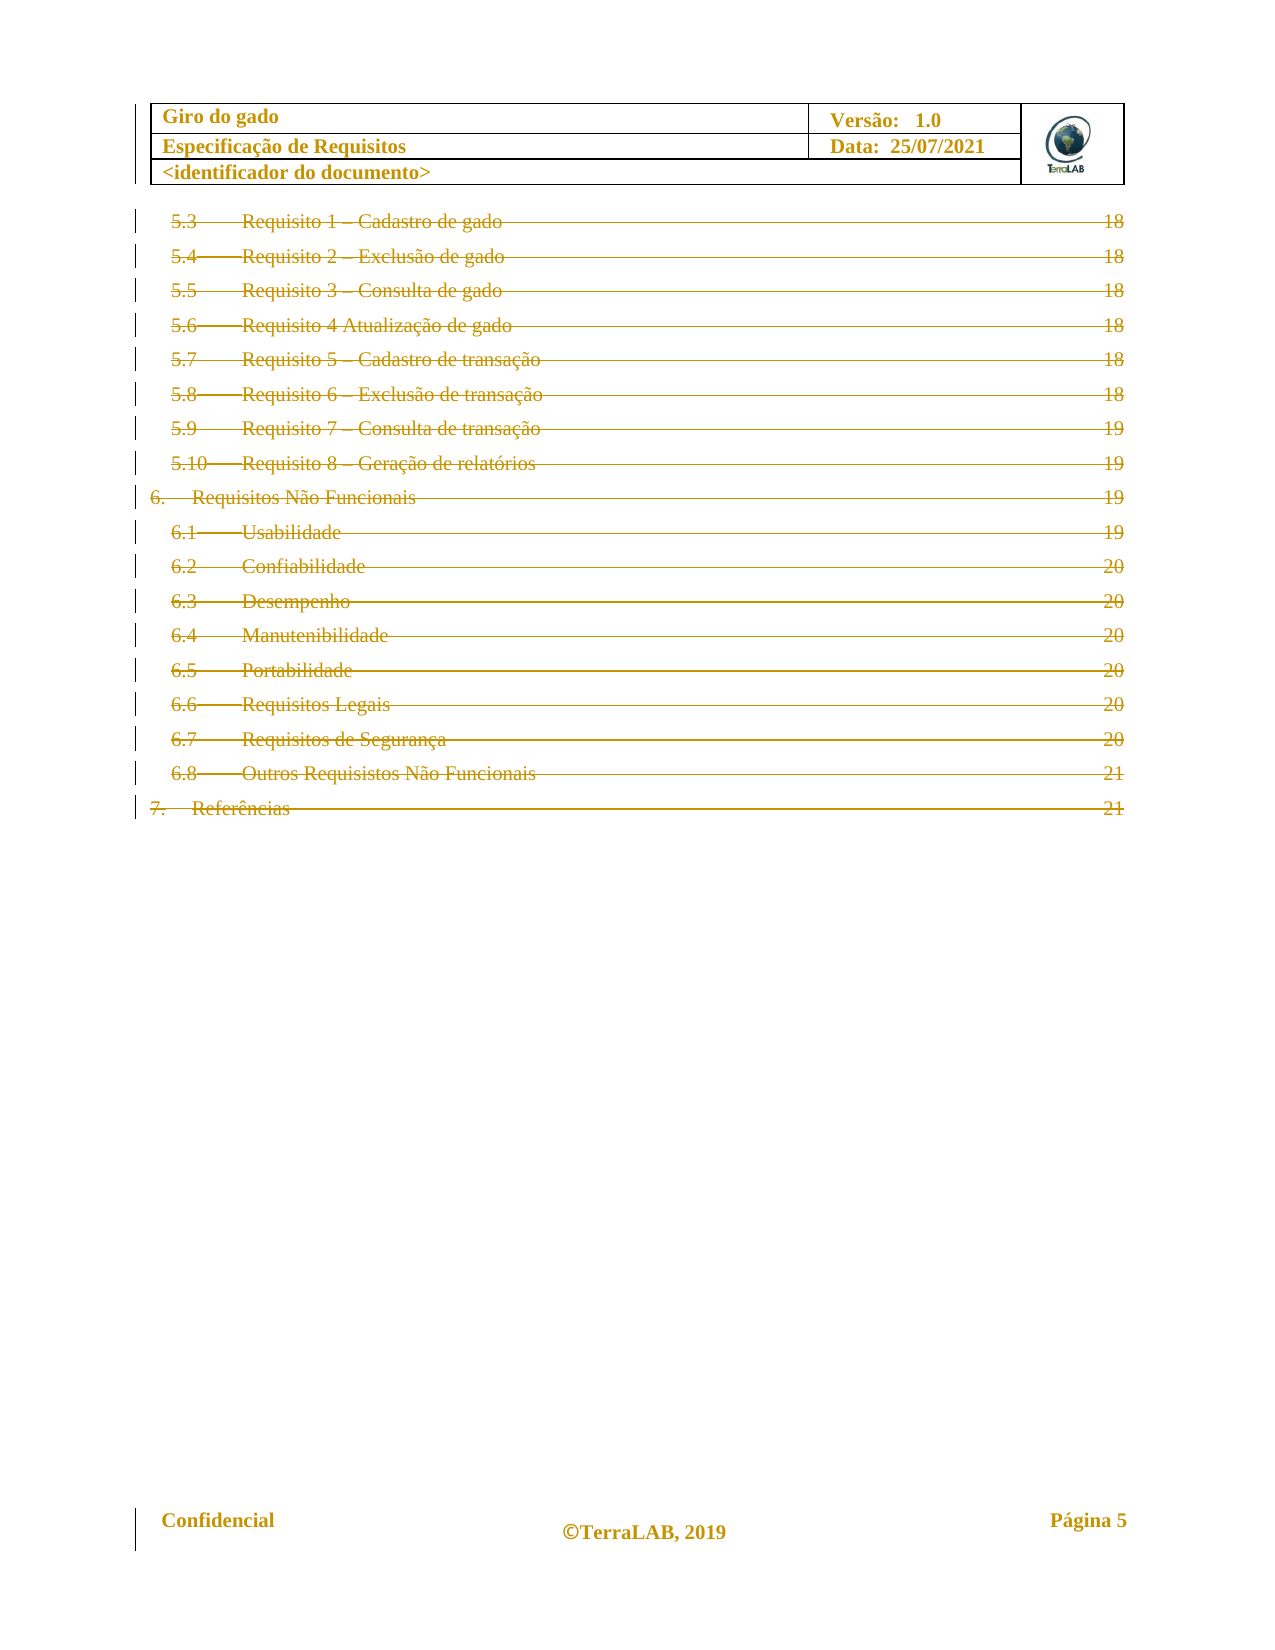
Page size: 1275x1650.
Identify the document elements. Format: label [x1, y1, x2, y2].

picture [1032, 108, 1102, 182]
